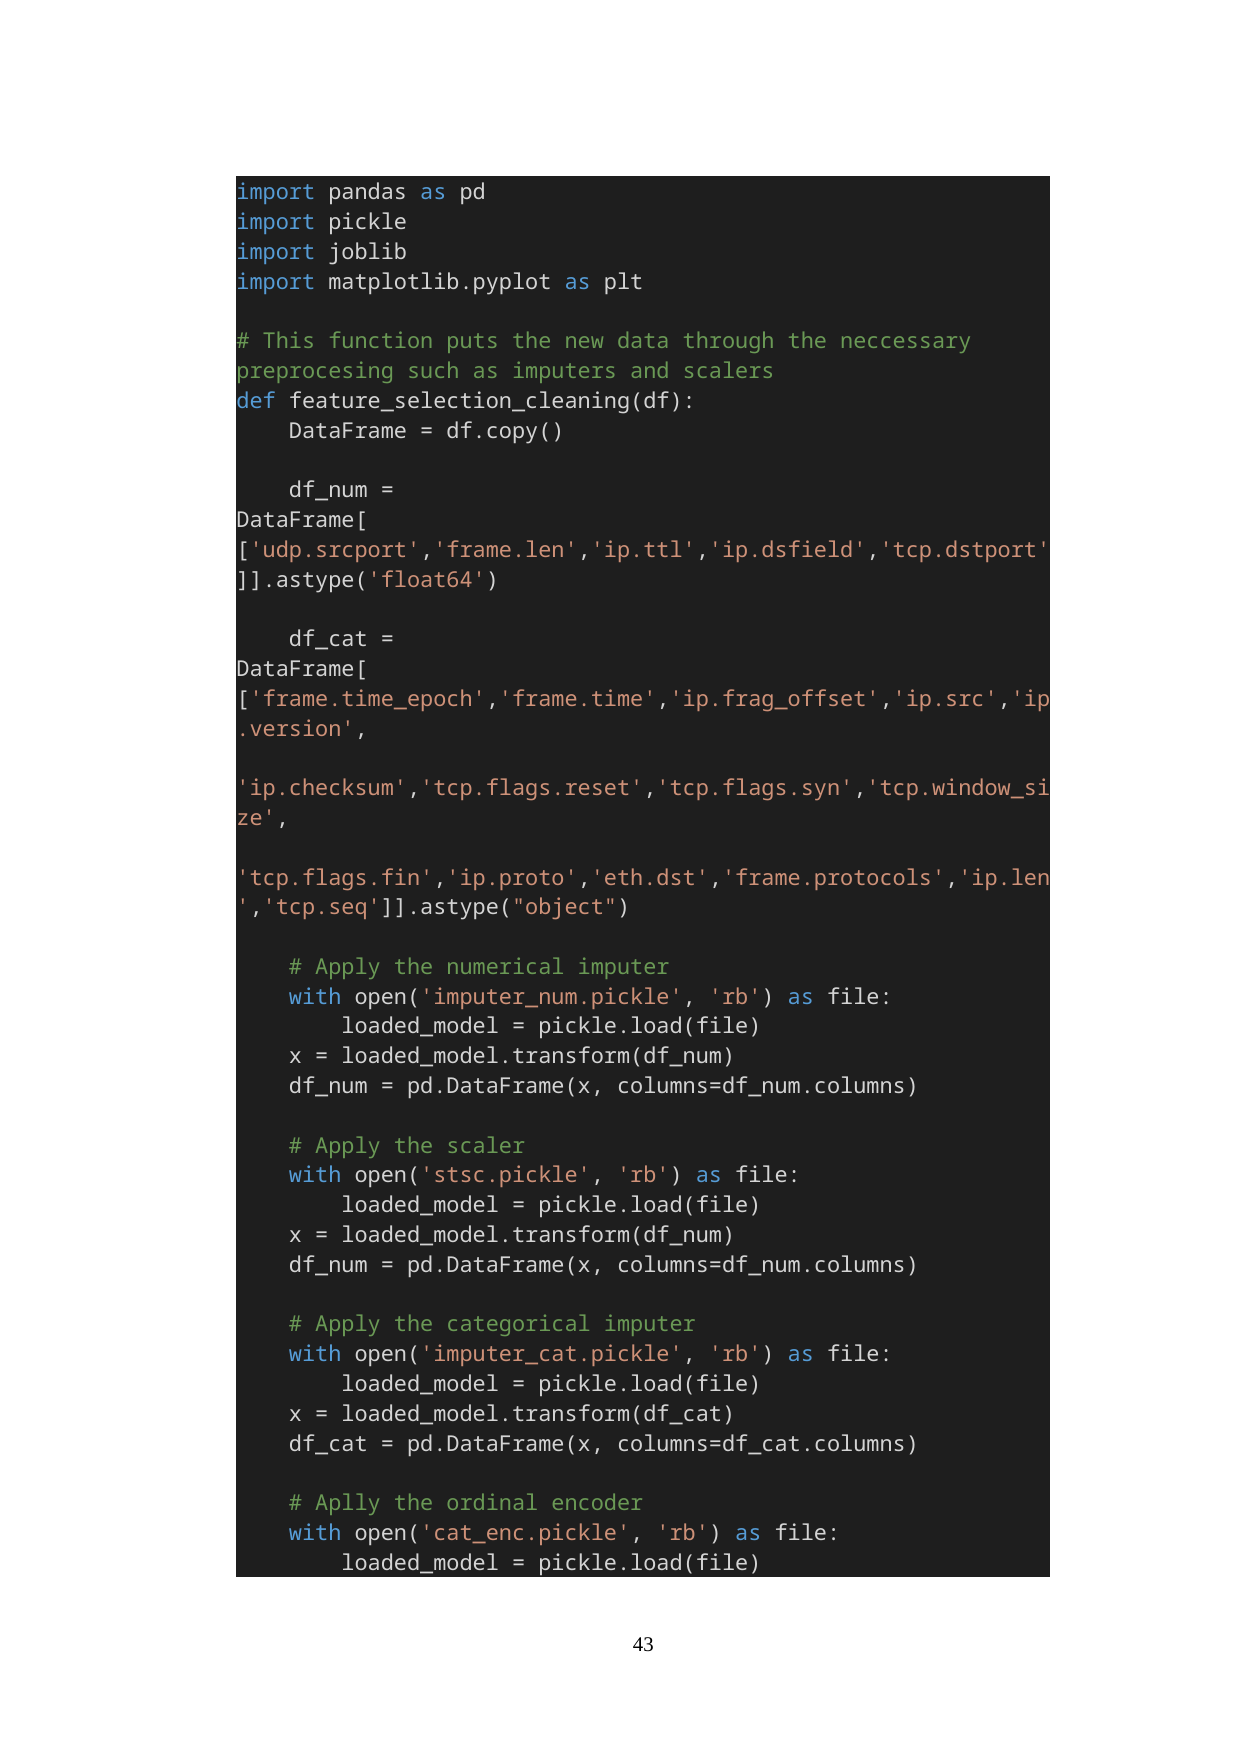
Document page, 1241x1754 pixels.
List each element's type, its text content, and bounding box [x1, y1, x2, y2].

text loaded_model = pickle.load(file) [236, 1547, 1050, 1577]
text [236, 1428, 1050, 1457]
text df_cat = DataFrame[['frame.time_epoch','frame.time','ip.frag_offset','ip.src','ip.version', [236, 623, 1050, 742]
text import pandas as pd [236, 176, 1050, 206]
text df_num = DataFrame[['udp.srcport','frame.len','ip.ttl','ip.dsfield','tcp.dstport']].astype('float64') [236, 474, 1050, 593]
text x = loaded_model.transform(df_num) [236, 1040, 1050, 1070]
text loaded_model = pickle.load(file) [236, 1011, 1050, 1040]
text df_num = pd.DataFrame(x, columns=df_num.columns) [236, 1249, 1050, 1279]
text df_num = pd.DataFrame(x, columns=df_num.columns) [236, 1070, 1050, 1100]
text with open('imputer_num.pickle', 'rb') as file: [236, 981, 1050, 1011]
text 'ip.checksum','tcp.flags.reset','tcp.flags.syn','tcp.window_size', [236, 742, 1050, 832]
text # Apply the numerical imputer [236, 951, 1050, 981]
text # Apply the scaler [236, 1130, 1050, 1159]
text x = loaded_model.transform(df_num) [236, 1219, 1050, 1249]
text def feature_selection_cleaning(df): [236, 385, 1050, 415]
text with open('stsc.pickle', 'rb') as file: [236, 1159, 1050, 1189]
text DataFrame = df.copy() [236, 415, 1050, 444]
text import joblib [236, 236, 1050, 266]
text loaded_model = pickle.load(file) [236, 1368, 1050, 1398]
text import matplotlib.pyplot as plt [236, 266, 1050, 296]
text x = loaded_model.transform(df_cat) [236, 1398, 1050, 1428]
text # Aplly the ordinal encoder [236, 1487, 1050, 1517]
text with open('cat_enc.pickle', 'rb') as file: [236, 1517, 1050, 1547]
text with open('imputer_cat.pickle', 'rb') as file: [236, 1338, 1050, 1368]
text import pickle [236, 206, 1050, 236]
text # Apply the categorical imputer [236, 1308, 1050, 1338]
text # This function puts the new data through the neccessary preprocesing such as imputers and scalers [236, 325, 1050, 385]
text loaded_model = pickle.load(file) [236, 1189, 1050, 1219]
text 'tcp.flags.fin','ip.proto','eth.dst','frame.protocols','ip.len','tcp.seq']].astype("object") [236, 832, 1050, 921]
